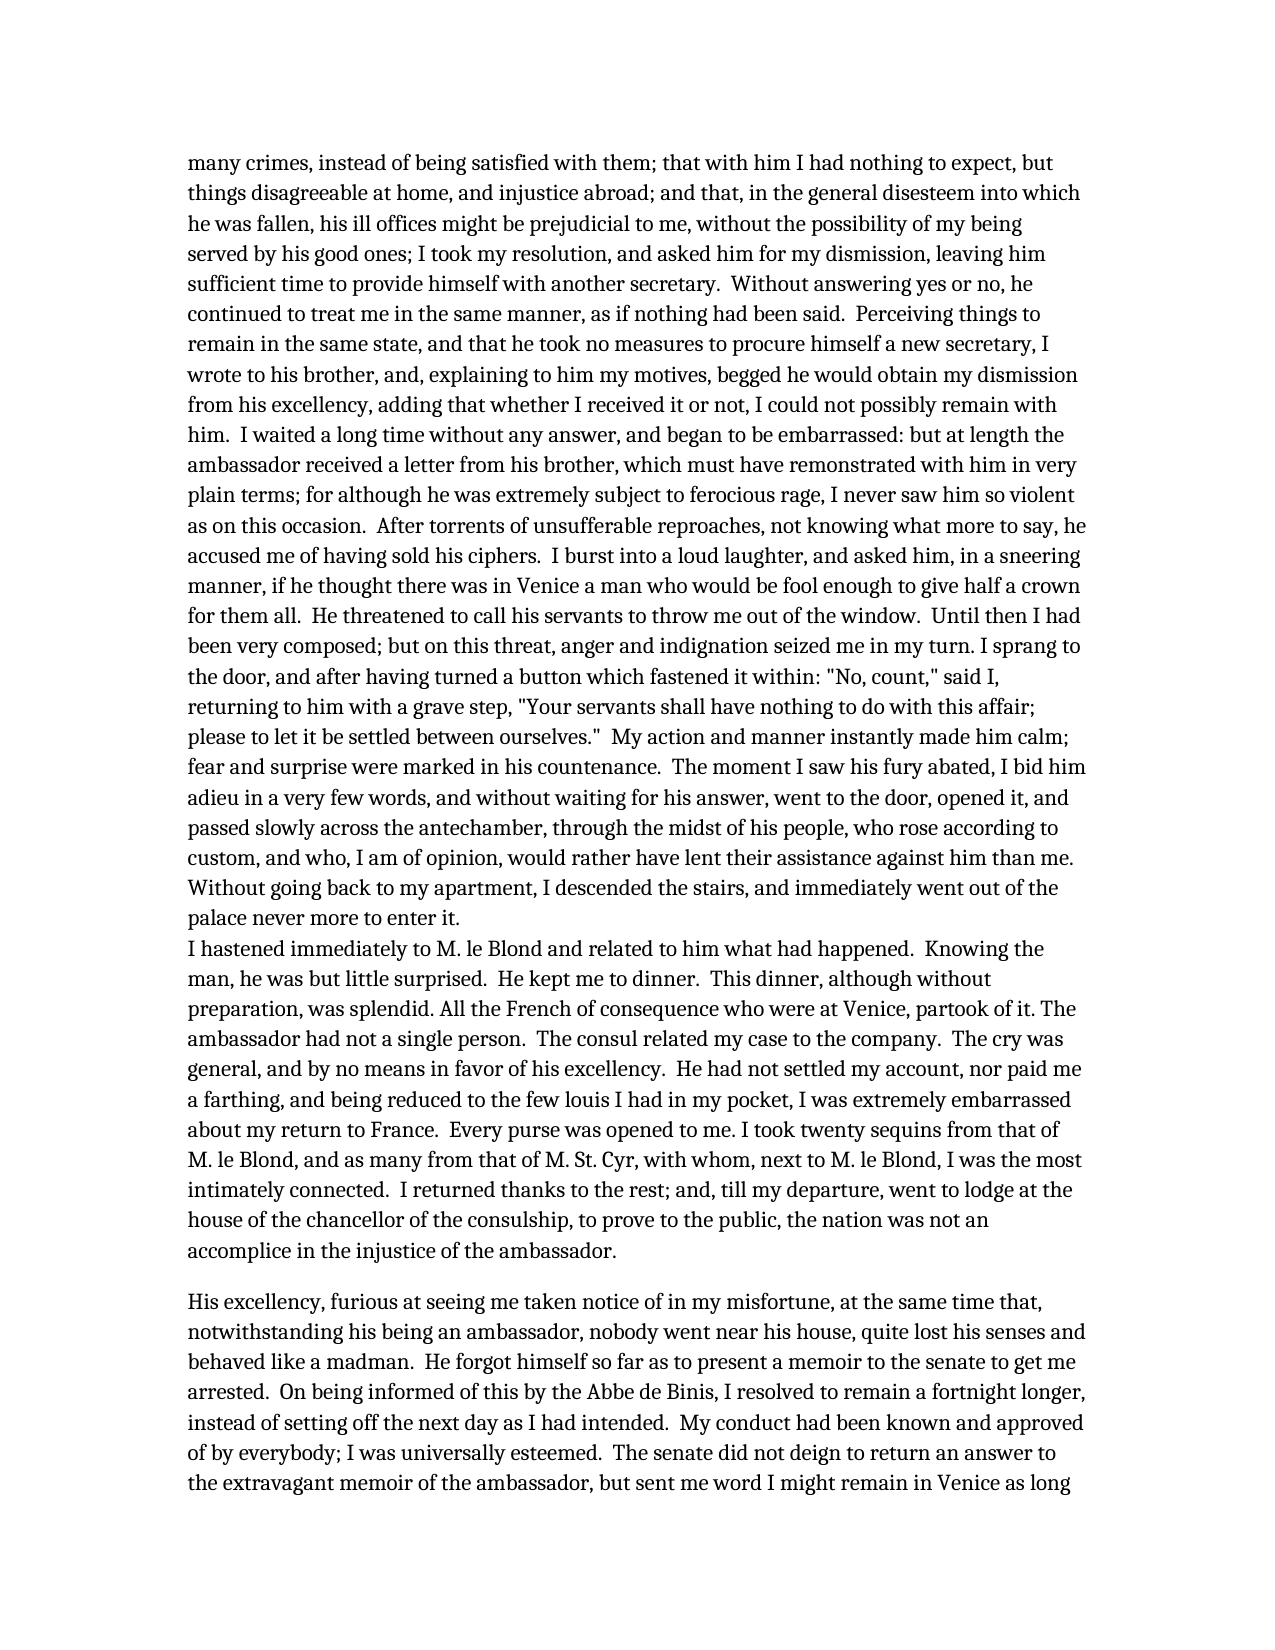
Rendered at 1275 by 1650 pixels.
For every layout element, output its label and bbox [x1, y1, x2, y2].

text [187, 1288, 1087, 1496]
text [187, 150, 1087, 1264]
